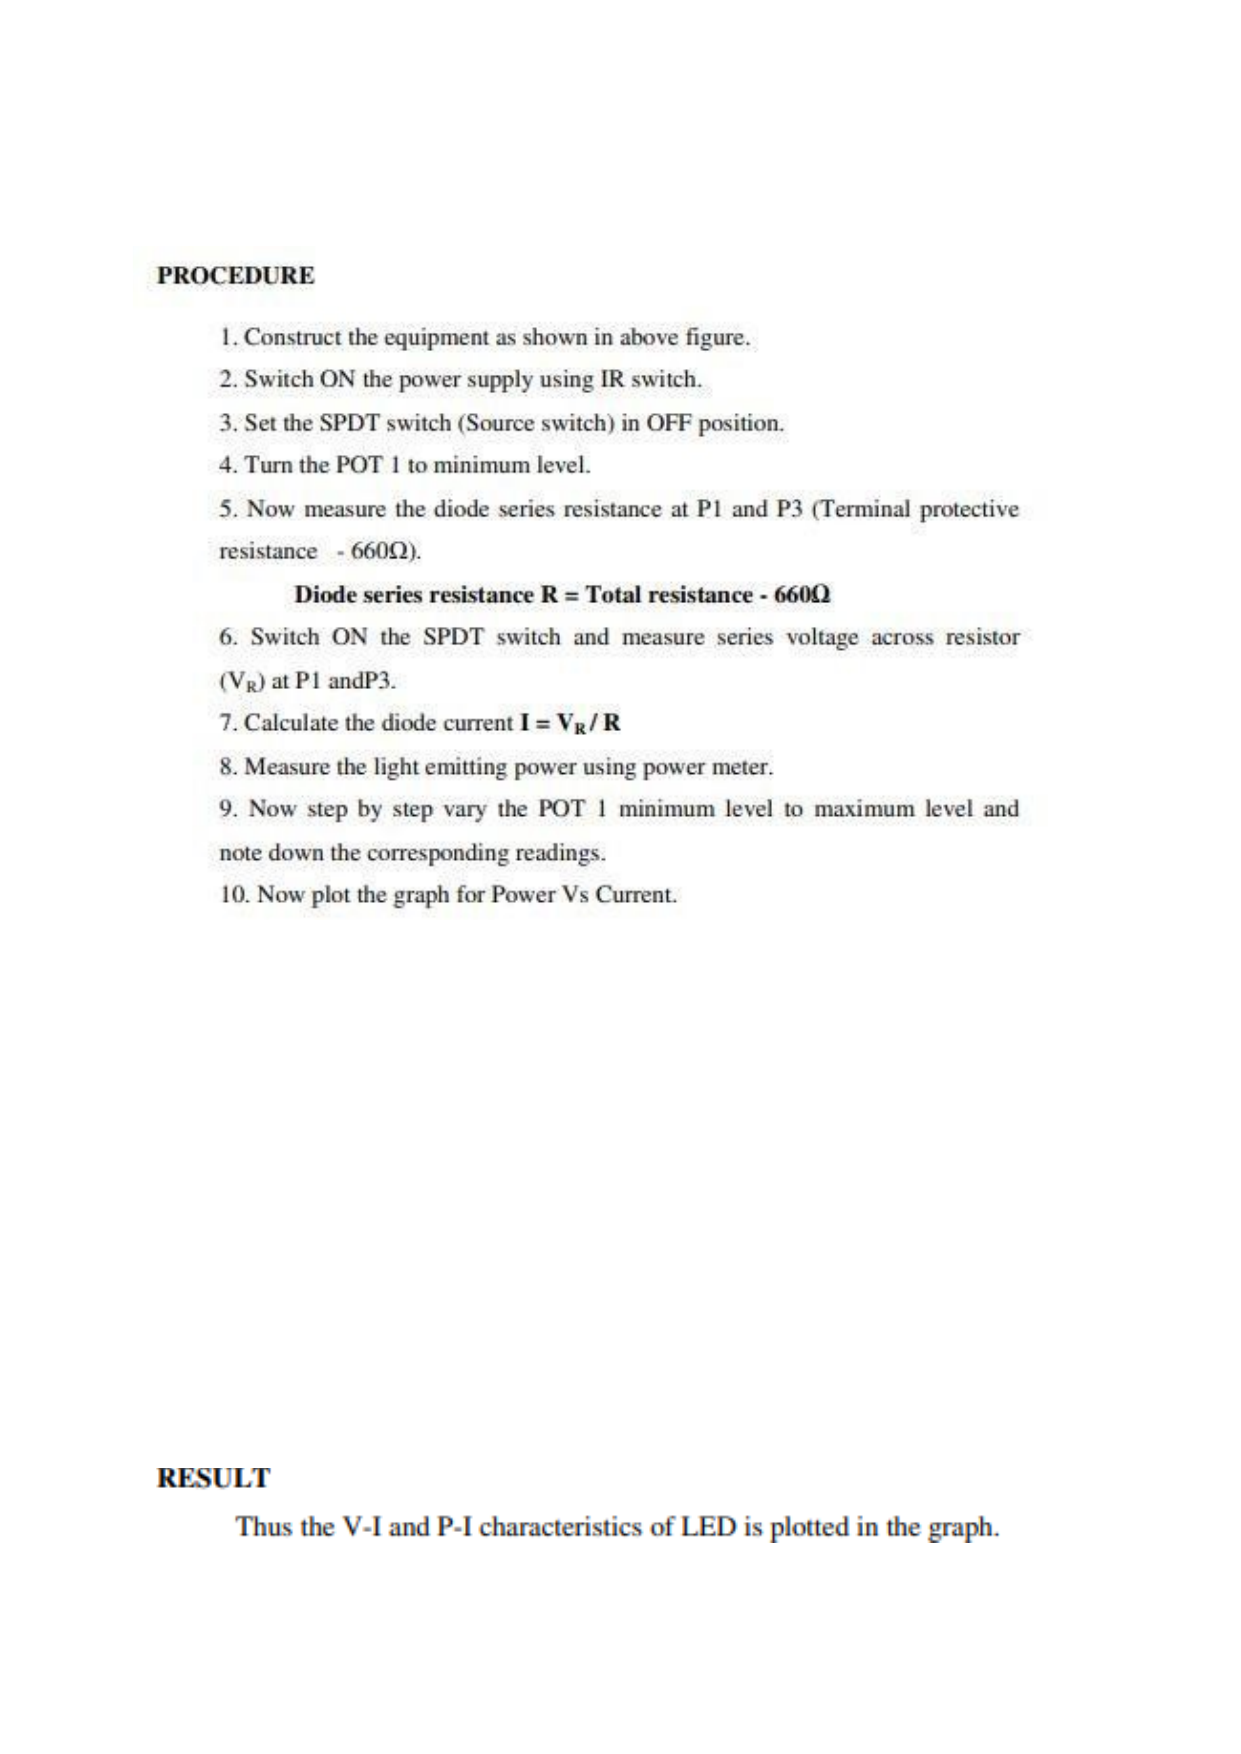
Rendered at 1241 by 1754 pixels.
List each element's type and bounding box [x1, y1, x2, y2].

picture [155, 1468, 1001, 1543]
picture [132, 246, 1049, 920]
